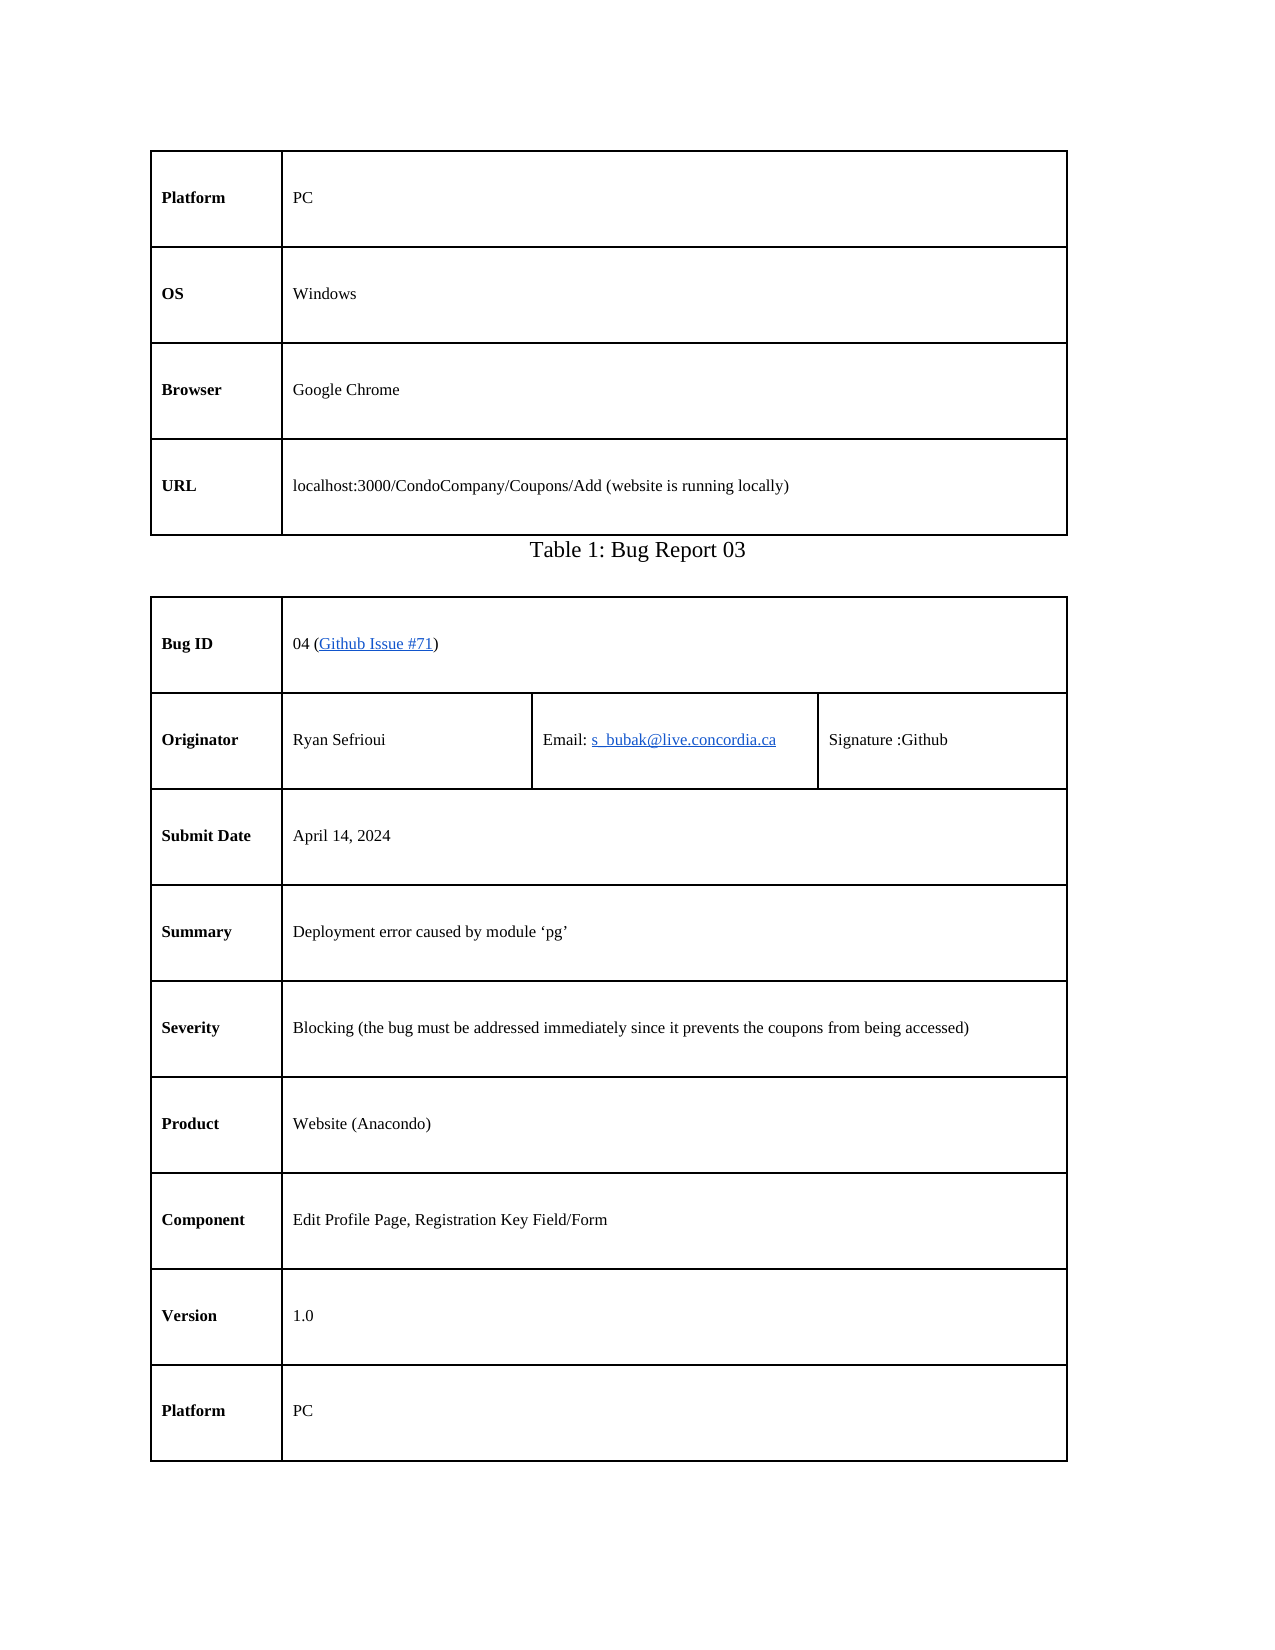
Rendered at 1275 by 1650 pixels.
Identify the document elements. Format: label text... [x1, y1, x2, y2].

table_cell Component [152, 1174, 281, 1268]
table_cell Product [152, 1078, 281, 1172]
table_cell Summary [152, 886, 281, 980]
table_cell Version [152, 1270, 281, 1364]
table_cell Blocking (the bug must be addressed immediately since it prevents the coupons from being accessed) [283, 982, 1066, 1076]
table_cell Email: s_bubak@live.concordia.ca [533, 694, 817, 788]
table_cell Platform [152, 1366, 281, 1460]
table_cell localhost:3000/CondoCompany/Coupons/Add (website is running locally) [283, 440, 1066, 534]
table_cell Browser [152, 344, 281, 438]
table_cell Signature :Github [819, 694, 1066, 788]
table_cell OS [152, 248, 281, 342]
table_cell Originator [152, 694, 281, 788]
table_cell Ryan Sefrioui [283, 694, 531, 788]
text Table 1: Bug Report 03 [150, 536, 1125, 562]
table_cell Edit Profile Page, Registration Key Field/Form [283, 1174, 1066, 1268]
table_cell PC [283, 152, 1066, 246]
table_cell URL [152, 440, 281, 534]
table_cell Severity [152, 982, 281, 1076]
table_cell Deployment error caused by module ‘pg’ [283, 886, 1066, 980]
table_header 04 (Github Issue #71) [283, 598, 1066, 692]
table_cell Windows [283, 248, 1066, 342]
table_cell Platform [152, 152, 281, 246]
table_cell Google Chrome [283, 344, 1066, 438]
table_cell Website (Anacondo) [283, 1078, 1066, 1172]
table_cell Submit Date [152, 790, 281, 884]
table_header Bug ID [152, 598, 281, 692]
table_cell PC [283, 1366, 1066, 1460]
table_cell 1.0 [283, 1270, 1066, 1364]
table_cell April 14, 2024 [283, 790, 1066, 884]
